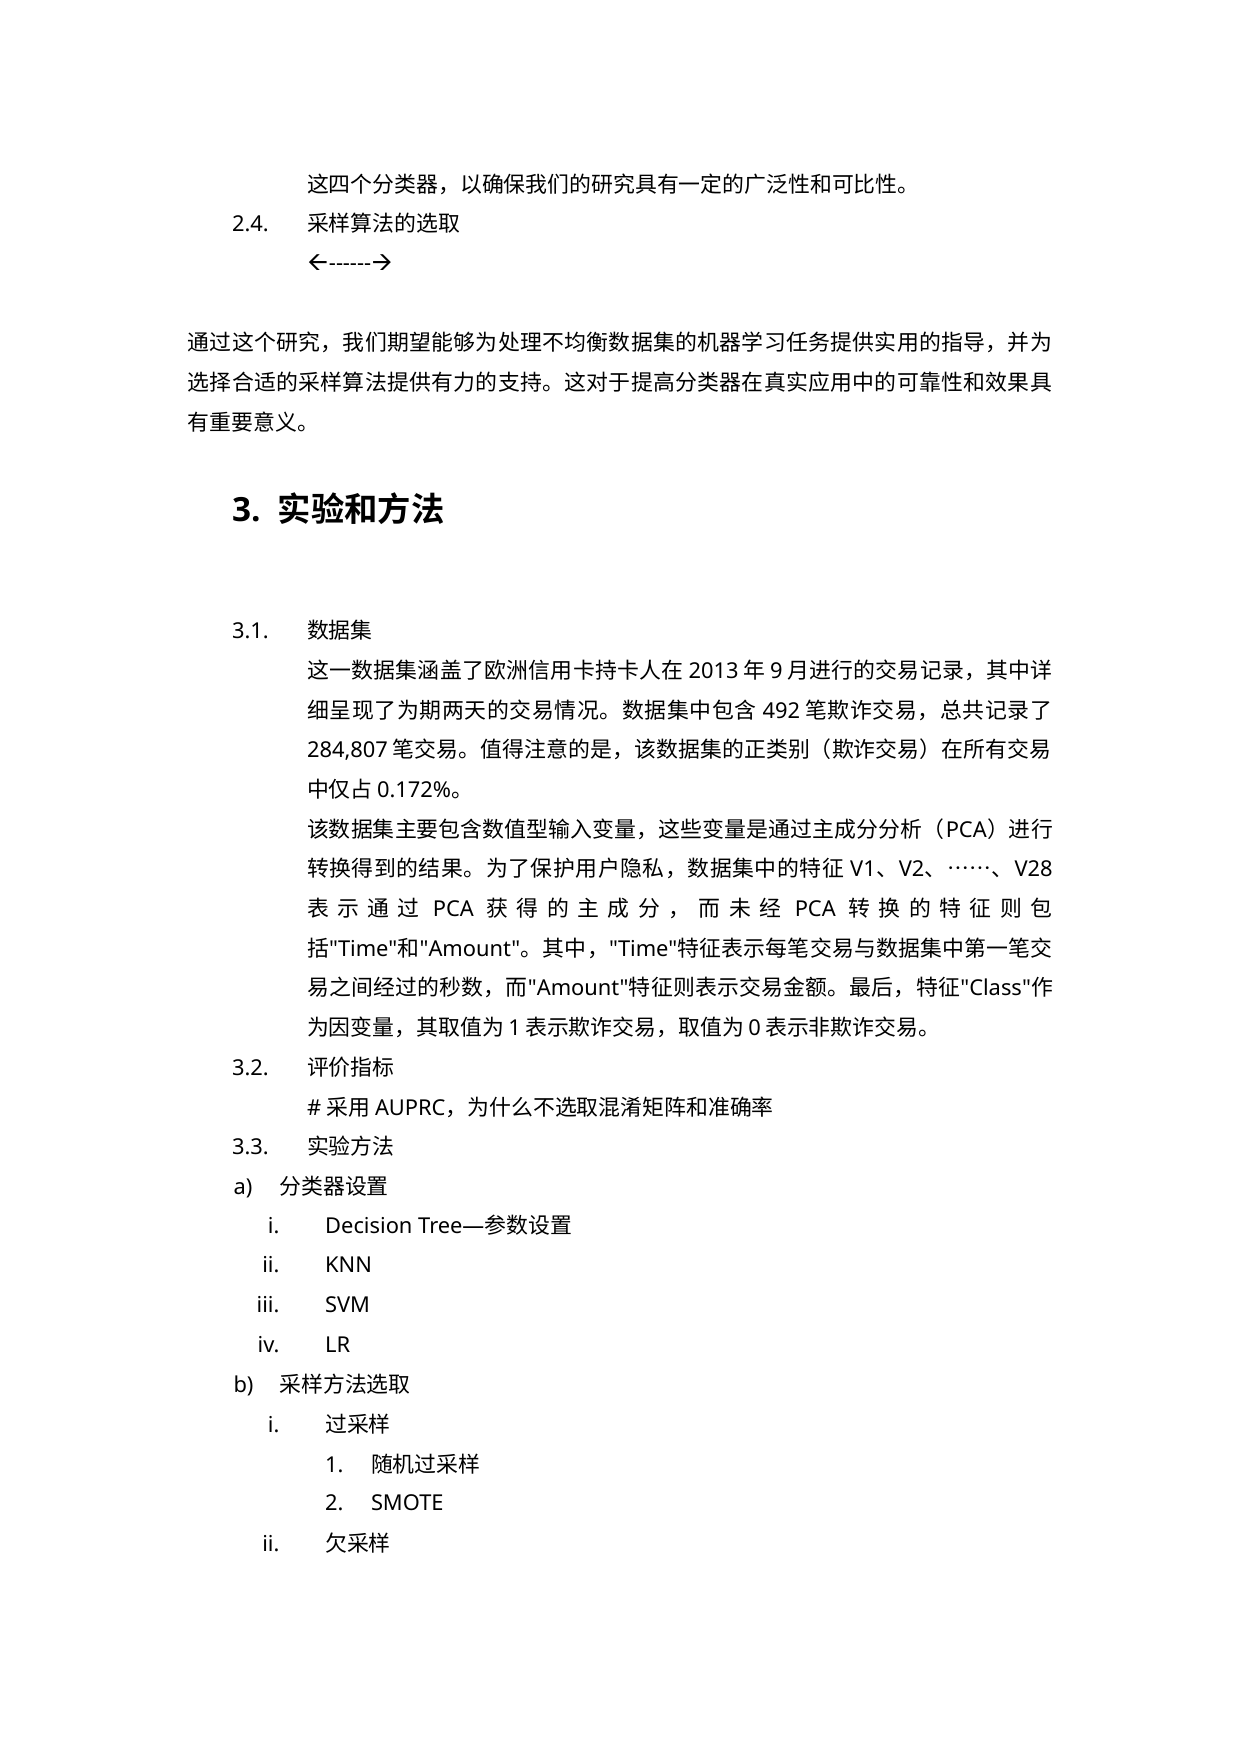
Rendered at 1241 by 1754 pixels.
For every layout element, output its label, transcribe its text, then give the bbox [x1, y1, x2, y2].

list 随机过采样 [325, 1443, 1053, 1482]
list ------ [307, 242, 1053, 282]
list 实验方法 [232, 1125, 1053, 1165]
list 这一数据集涵盖了欧洲信用卡持卡人在2013年9月进行的交易记录，其中详细呈现了为期两天的交易情况。数据集中包含492笔欺诈交易，总共记录了284,807笔交易。值得注意的是，该数据集的正类别（欺诈交易）在所有交易中仅占0.172%。 [307, 649, 1053, 808]
list 采样算法的选取 [232, 202, 1053, 242]
list 欠采样 [279, 1522, 1053, 1562]
text 通过这个研究，我们期望能够为处理不均衡数据集的机器学习任务提供实用的指导，并为选择合适的采样算法提供有力的支持。这对于提高分类器在真实应用中的可靠性和效果具有重要意义。 [187, 321, 1053, 440]
list SMOTE [325, 1482, 1053, 1522]
list LR [279, 1324, 1053, 1363]
list 该数据集主要包含数值型输入变量，这些变量是通过主成分分析（PCA）进行转换得到的结果。为了保护用户隐私，数据集中的特征V1、V2、……、V28表示通过PCA获得的主成分，而未经PCA转换的特征则包括"Time"和"Amount"。其中，"Time"特征表示每笔交易与数据集中第一笔交易之间经过的秒数，而"Amount"特征则表示交易金额。最后，特征"Class"作为因变量，其取值为1表示欺诈交易，取值为0表示非欺诈交易。 [307, 808, 1053, 1046]
list # 采用AUPRC，为什么不选取混淆矩阵和准确率 [307, 1086, 1053, 1125]
list Decision Tree—参数设置 [279, 1204, 1053, 1244]
list 数据集 [232, 609, 1053, 649]
list KNN [279, 1244, 1053, 1284]
list 我们选择信用卡欺诈数据集作为我们实验的基准，因为它代表了一个典型的不均衡数据场景。同时，我们选取了决策树、K-最近邻、支持向量机和逻辑回归这四个分类器，以确保我们的研究具有一定的广泛性和可比性。 [307, 163, 1053, 202]
list 采样方法选取 [233, 1363, 1053, 1403]
subtitle 实验和方法 [232, 467, 1053, 547]
list 分类器设置 [233, 1165, 1053, 1204]
list 过采样 [279, 1403, 1053, 1443]
list SVM [279, 1284, 1053, 1324]
list 评价指标 [232, 1046, 1053, 1086]
